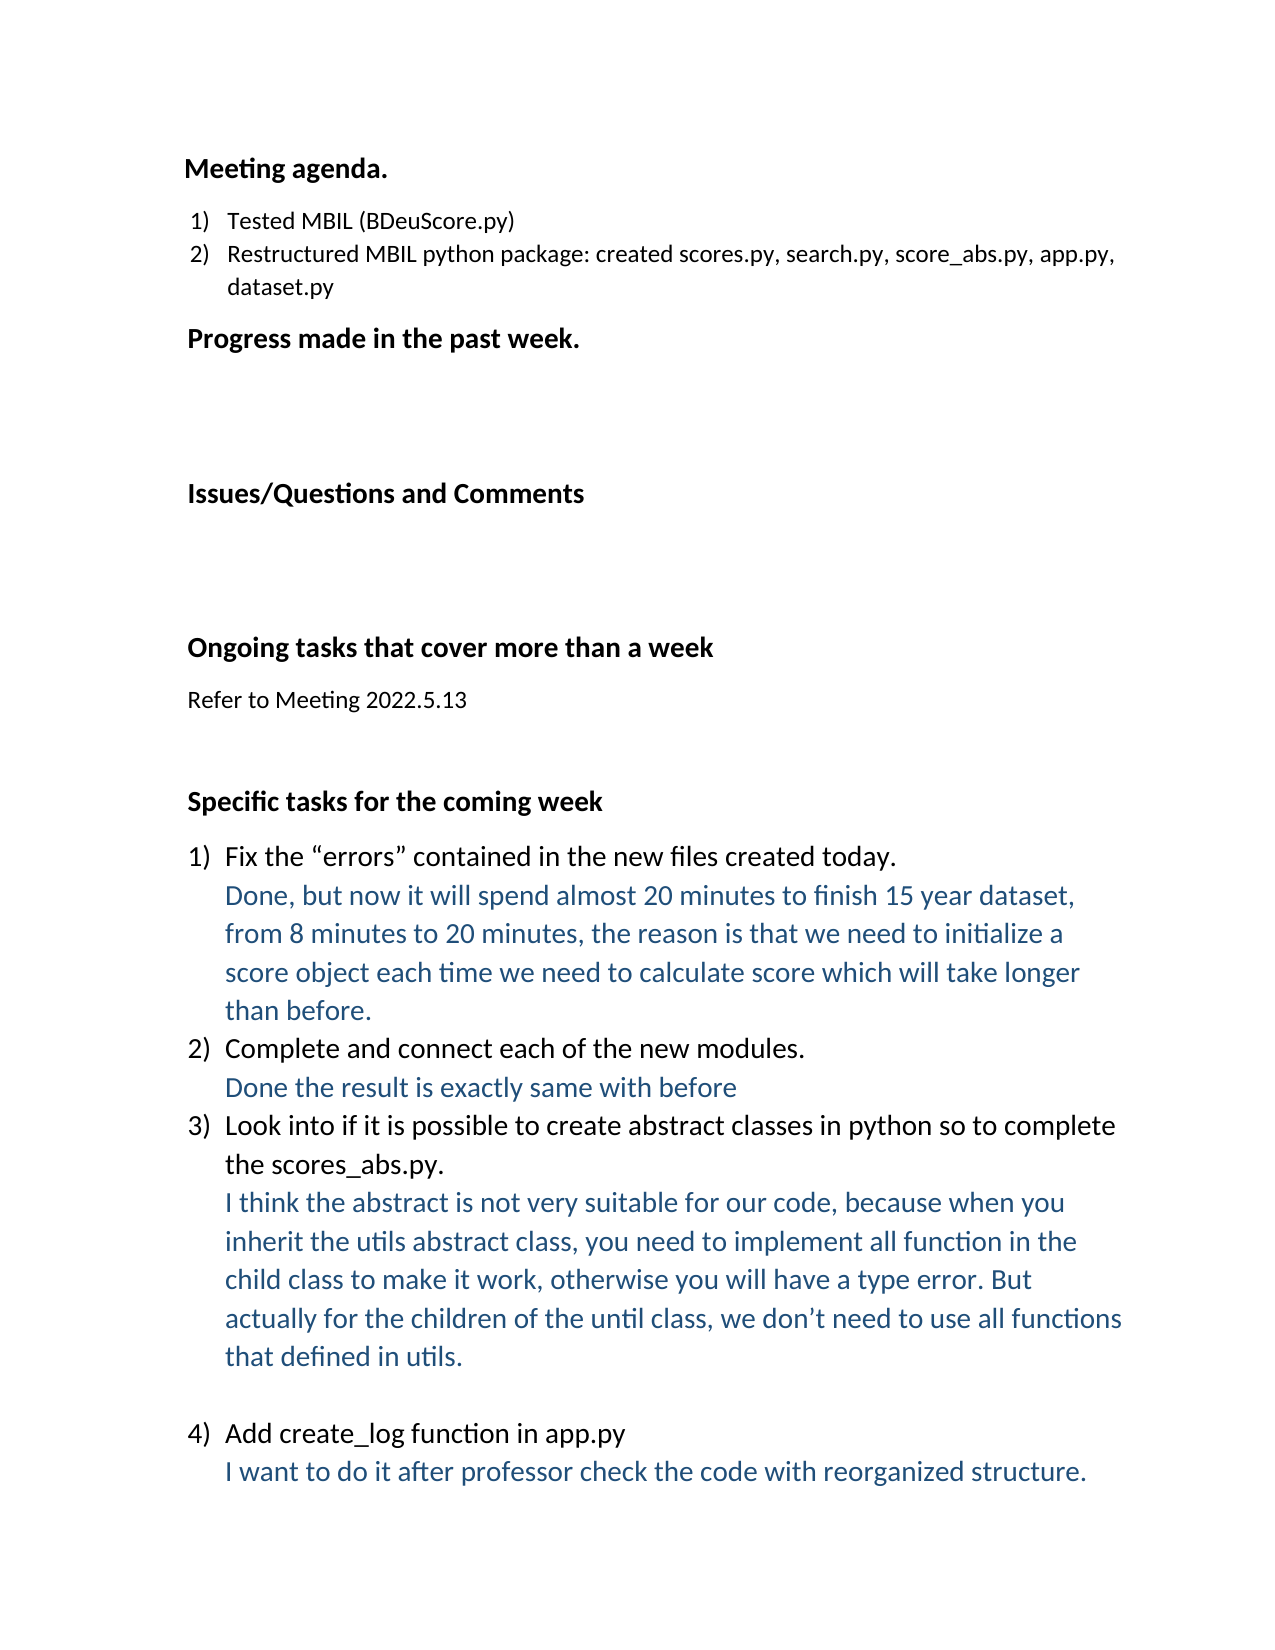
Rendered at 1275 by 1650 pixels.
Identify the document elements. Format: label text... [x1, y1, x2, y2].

list Restructured MBIL python package: created scores.py, search.py, score_abs.py, app.py, dataset.py [189, 238, 1125, 301]
text Refer to Meeting 2022.5.13 [187, 684, 1125, 715]
list Tested MBIL (BDeuScore.py) [189, 205, 1125, 236]
list I want to do it after professor check the code with reorganized structure. [225, 1453, 1125, 1489]
text Specific tasks for the coming week [187, 783, 1125, 819]
list Complete and connect each of the new modules. [187, 1031, 1125, 1066]
text Ongoing tasks that cover more than a week [187, 629, 1125, 665]
list Look into if it is possible to create abstract classes in python so to complete the scores_abs.py. [187, 1107, 1125, 1182]
list I think the abstract is not very suitable for our code, because when you inherit the utils abstract class, you need to implement all function in the child class to make it work, otherwise you will have a type error. But actually for the children of the until class, we don’t need to use all functions that defined in utils. [225, 1184, 1125, 1374]
text Issues/Questions and Comments [187, 475, 1125, 510]
text Progress made in the past week. [187, 321, 1125, 356]
list Add create_log function in app.py [187, 1415, 1125, 1451]
list Fix the “errors” contained in the new files created today. [187, 838, 1125, 874]
list Done the result is exactly same with before [225, 1069, 1125, 1105]
list Done, but now it will spend almost 20 minutes to finish 15 year dataset, from 8 minutes to 20 minutes, the reason is that we need to initialize a score object each time we need to calculate score which will take longer than before. [225, 877, 1125, 1028]
text Meeting agenda. [150, 150, 1125, 186]
